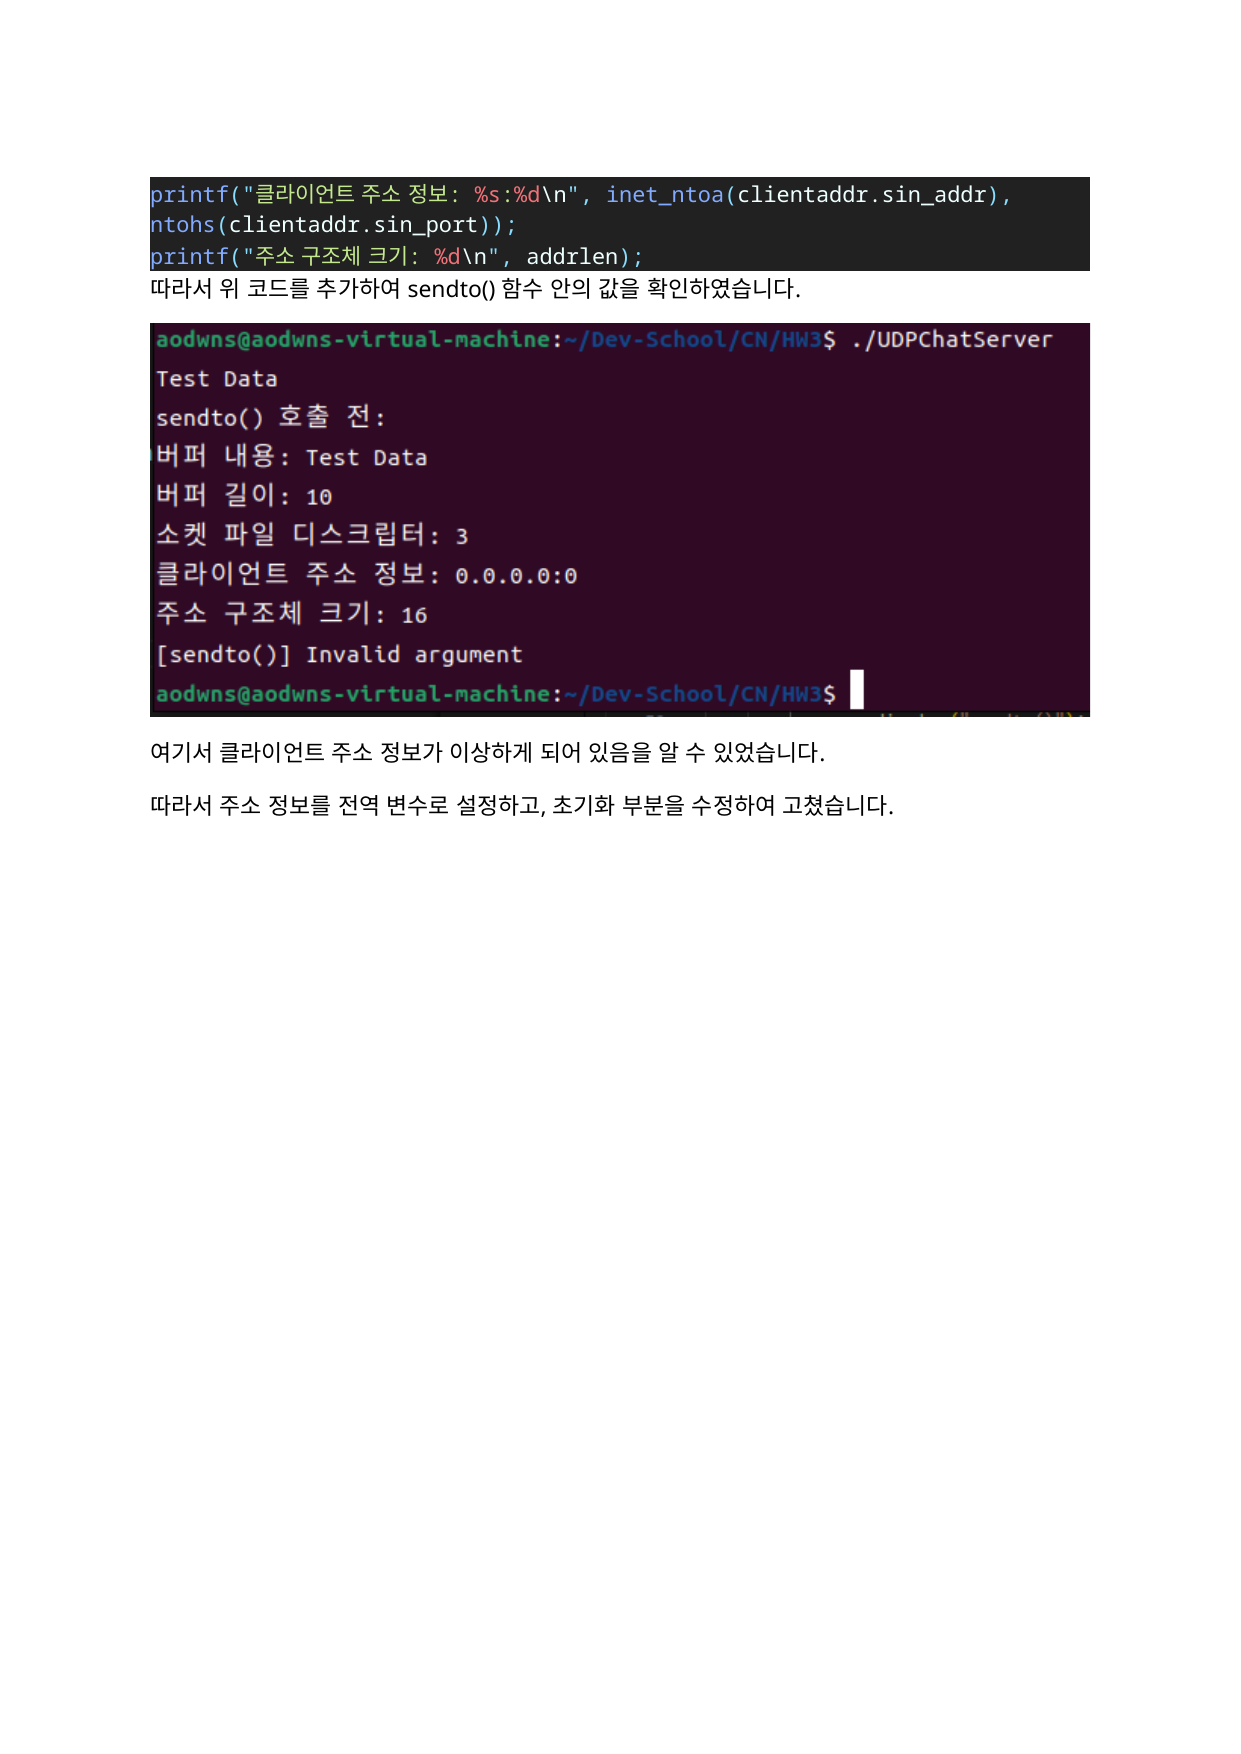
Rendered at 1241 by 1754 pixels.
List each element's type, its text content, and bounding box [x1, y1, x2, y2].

text printf("클라이언트 주소 정보: %s:%d\n", inet_ntoa(clientaddr.sin_addr), ntohs(clientaddr.sin_port)); [150, 177, 1090, 239]
text 따라서 위 코드를 추가하여 sendto() 함수 안의 값을 확인하였습니다. [150, 271, 1090, 304]
text 여기서 클라이언트 주소 정보가 이상하게 되어 있음을 알 수 있었습니다. [150, 735, 1090, 768]
text printf("주소 구조체 크기: %d\n", addrlen); [150, 239, 1090, 271]
picture [150, 323, 1091, 717]
text 따라서 주소 정보를 전역 변수로 설정하고, 초기화 부분을 수정하여 고쳤습니다. [150, 788, 1090, 821]
